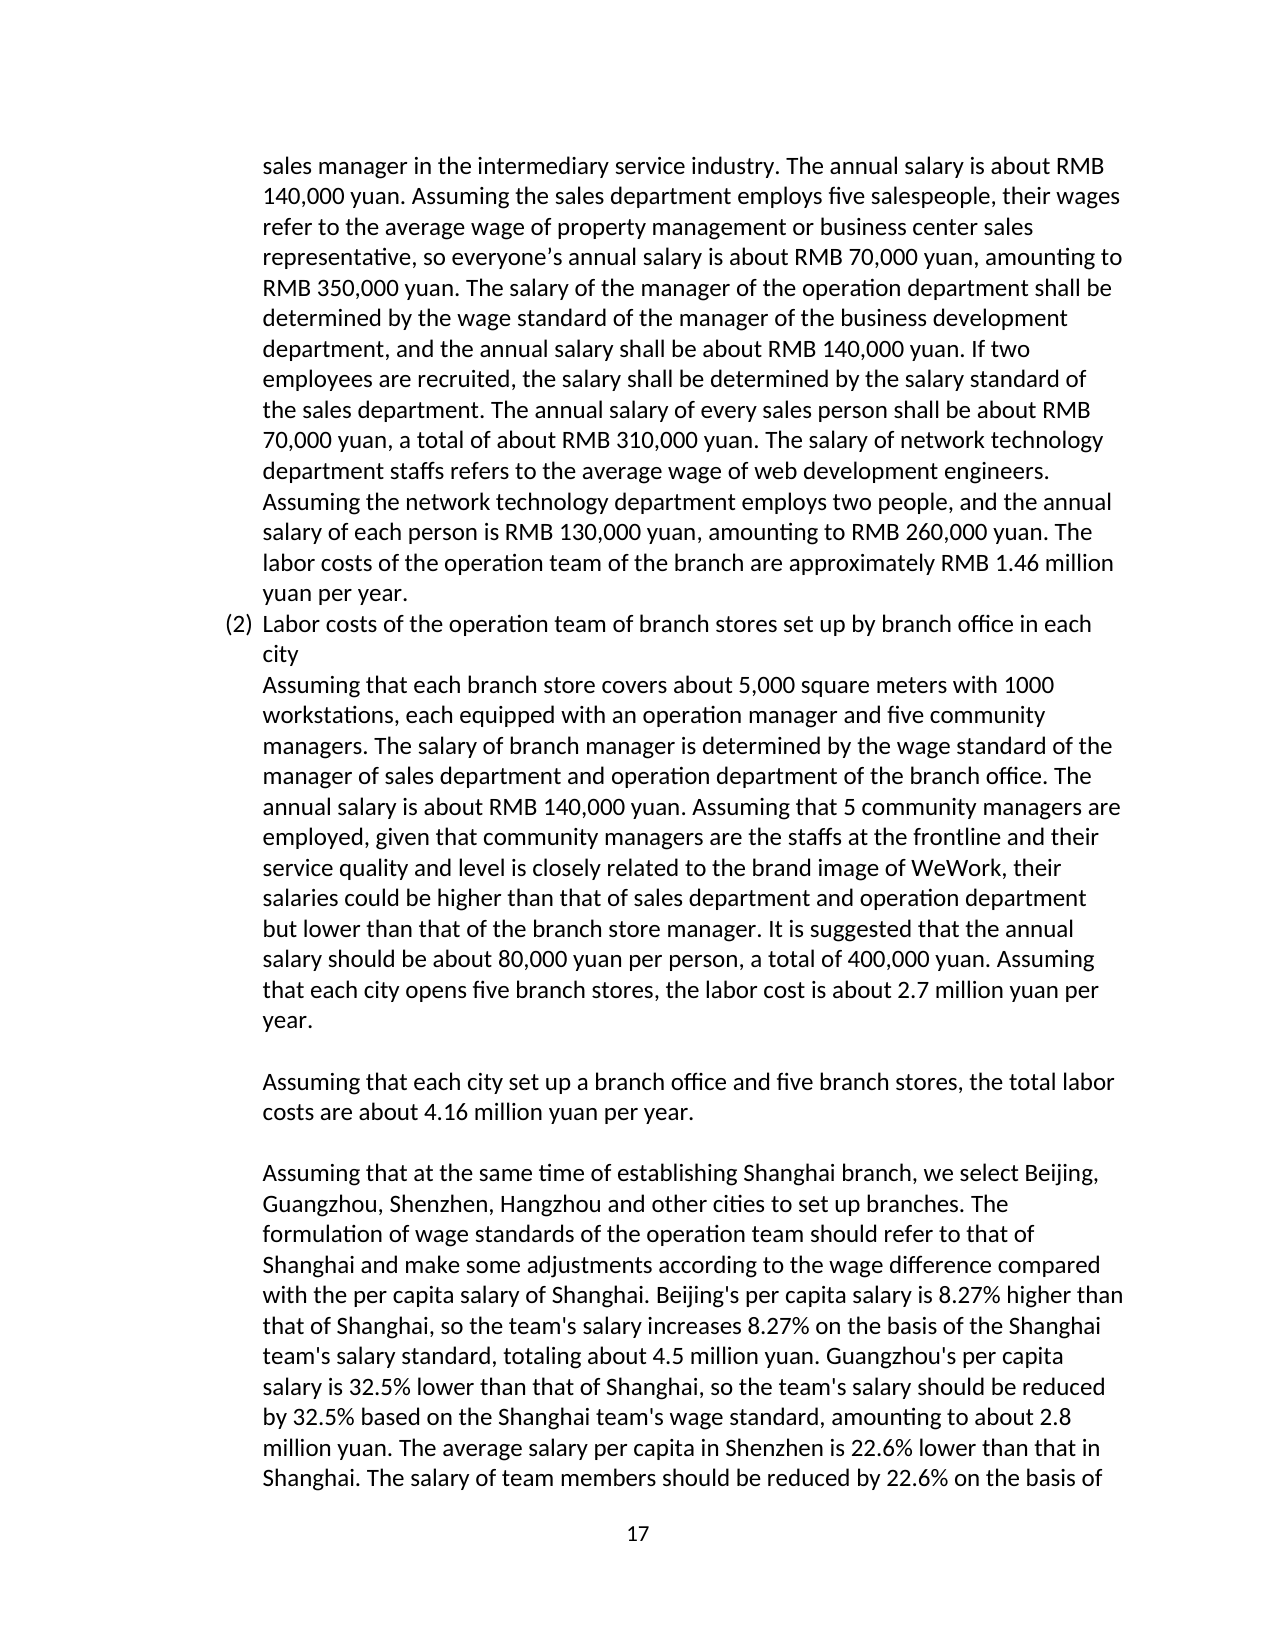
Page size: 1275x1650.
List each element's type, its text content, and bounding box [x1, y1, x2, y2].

list Assuming that each city set up a branch office and five branch stores, the total labor costs are about 4.16 million yuan per year. [262, 1066, 1125, 1127]
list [262, 1157, 1125, 1493]
list Labor costs of the operation team of branch stores set up by branch office in each city [225, 608, 1125, 669]
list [262, 150, 1125, 608]
list Assuming that each branch store covers about 5,000 square meters with 1000 workstations, each equipped with an operation manager and five community managers. The salary of branch manager is determined by the wage standard of the manager of sales department and operation department of the branch office. The annual salary is about RMB 140,000 yuan. Assuming that 5 community managers are employed, given that community managers are the staffs at the frontline and their service quality and level is closely related to the brand image of WeWork, their salaries could be higher than that of sales department and operation department but lower than that of the branch store manager. It is suggested that the annual salary should be about 80,000 yuan per person, a total of 400,000 yuan. Assuming that each city opens five branch stores, the labor cost is about 2.7 million yuan per year. [262, 669, 1125, 1035]
